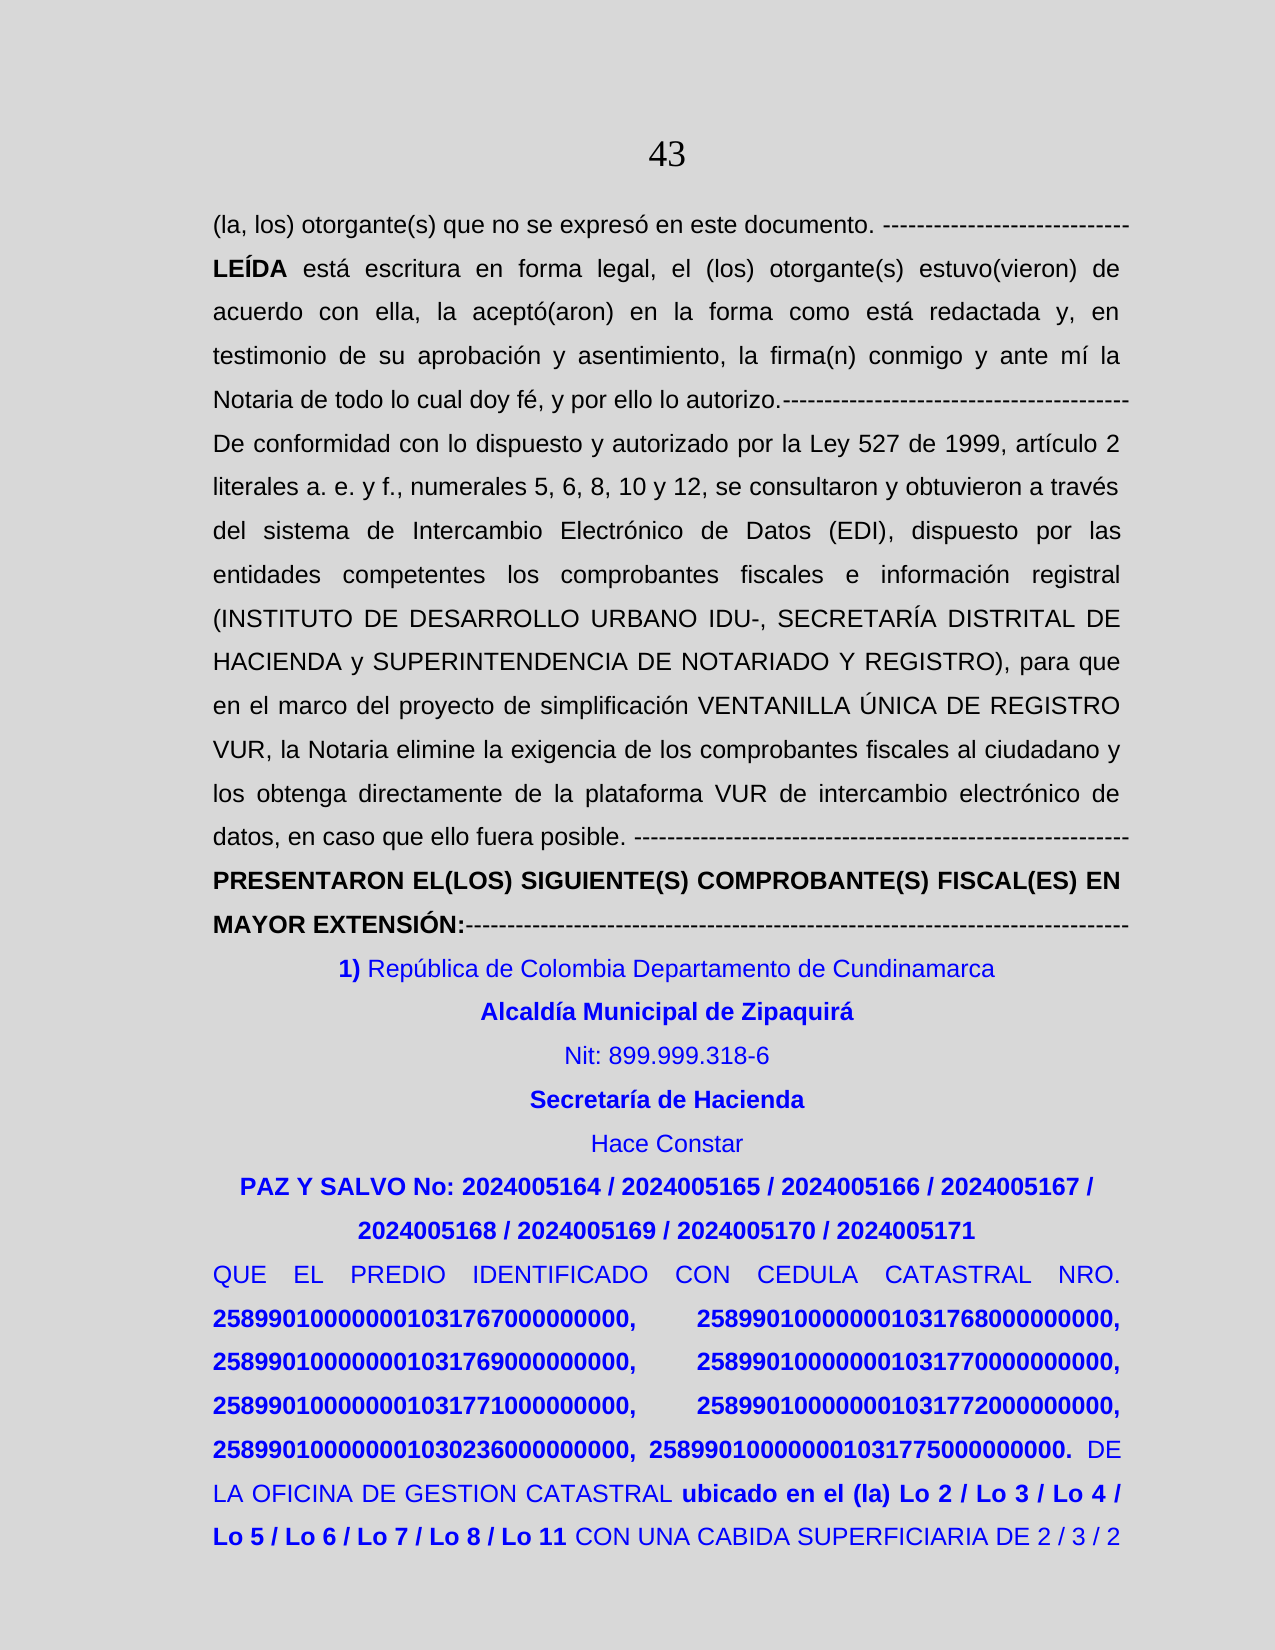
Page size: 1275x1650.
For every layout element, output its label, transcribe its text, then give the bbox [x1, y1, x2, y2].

list Hace Constar [213, 1114, 1121, 1157]
list PAZ Y SALVO No: 2024005164 / 2024005165 / 2024005166 / 2024005167 / 2024005168 / 2024005169 / 2024005170 / 2024005171 [213, 1157, 1121, 1245]
list Nit: 899.999.318-6 [213, 1026, 1121, 1070]
text PRESENTARON EL(LOS) SIGUIENTE(S) COMPROBANTE(S) FISCAL(ES) EN MAYOR EXTENSIÓN: [213, 851, 1121, 939]
list Secretaría de Hacienda [213, 1070, 1121, 1114]
list Alcaldía Municipal de Zipaquirá [213, 982, 1121, 1026]
list 1) República de Colombia Departamento de Cundinamarca [213, 939, 1121, 982]
text De conformidad con lo dispuesto y autorizado por la Ley 527 de 1999, artículo 2 literales a. e. y f., numerales 5, 6, 8, 10 y 12, se consultaron y obtuvieron a través del sistema de Intercambio Electrónico de Datos (EDI), dispuesto por las entidades competentes los comprobantes fiscales e información registral (INSTITUTO DE DESARROLLO URBANO IDU-, SECRETARÍA DISTRITAL DE HACIENDA y SUPERINTENDENCIA DE NOTARIADO Y REGISTRO), para que en el marco del proyecto de simplificación VENTANILLA ÚNICA DE REGISTRO VUR, la Notaria elimine la exigencia de los comprobantes fiscales al ciudadano y los obtenga directamente de la plataforma VUR de intercambio electrónico de datos, en caso que ello fuera posible. [213, 414, 1121, 851]
text LEÍDA está escritura en forma legal, el (los) otorgante(s) estuvo(vieron) de acuerdo con ella, la aceptó(aron) en la forma como está redactada y, en testimonio de su aprobación y asentimiento, la firma(n) conmigo y ante mí la Notaria de todo lo cual doy fé, y por ello lo autorizo. [213, 239, 1121, 414]
